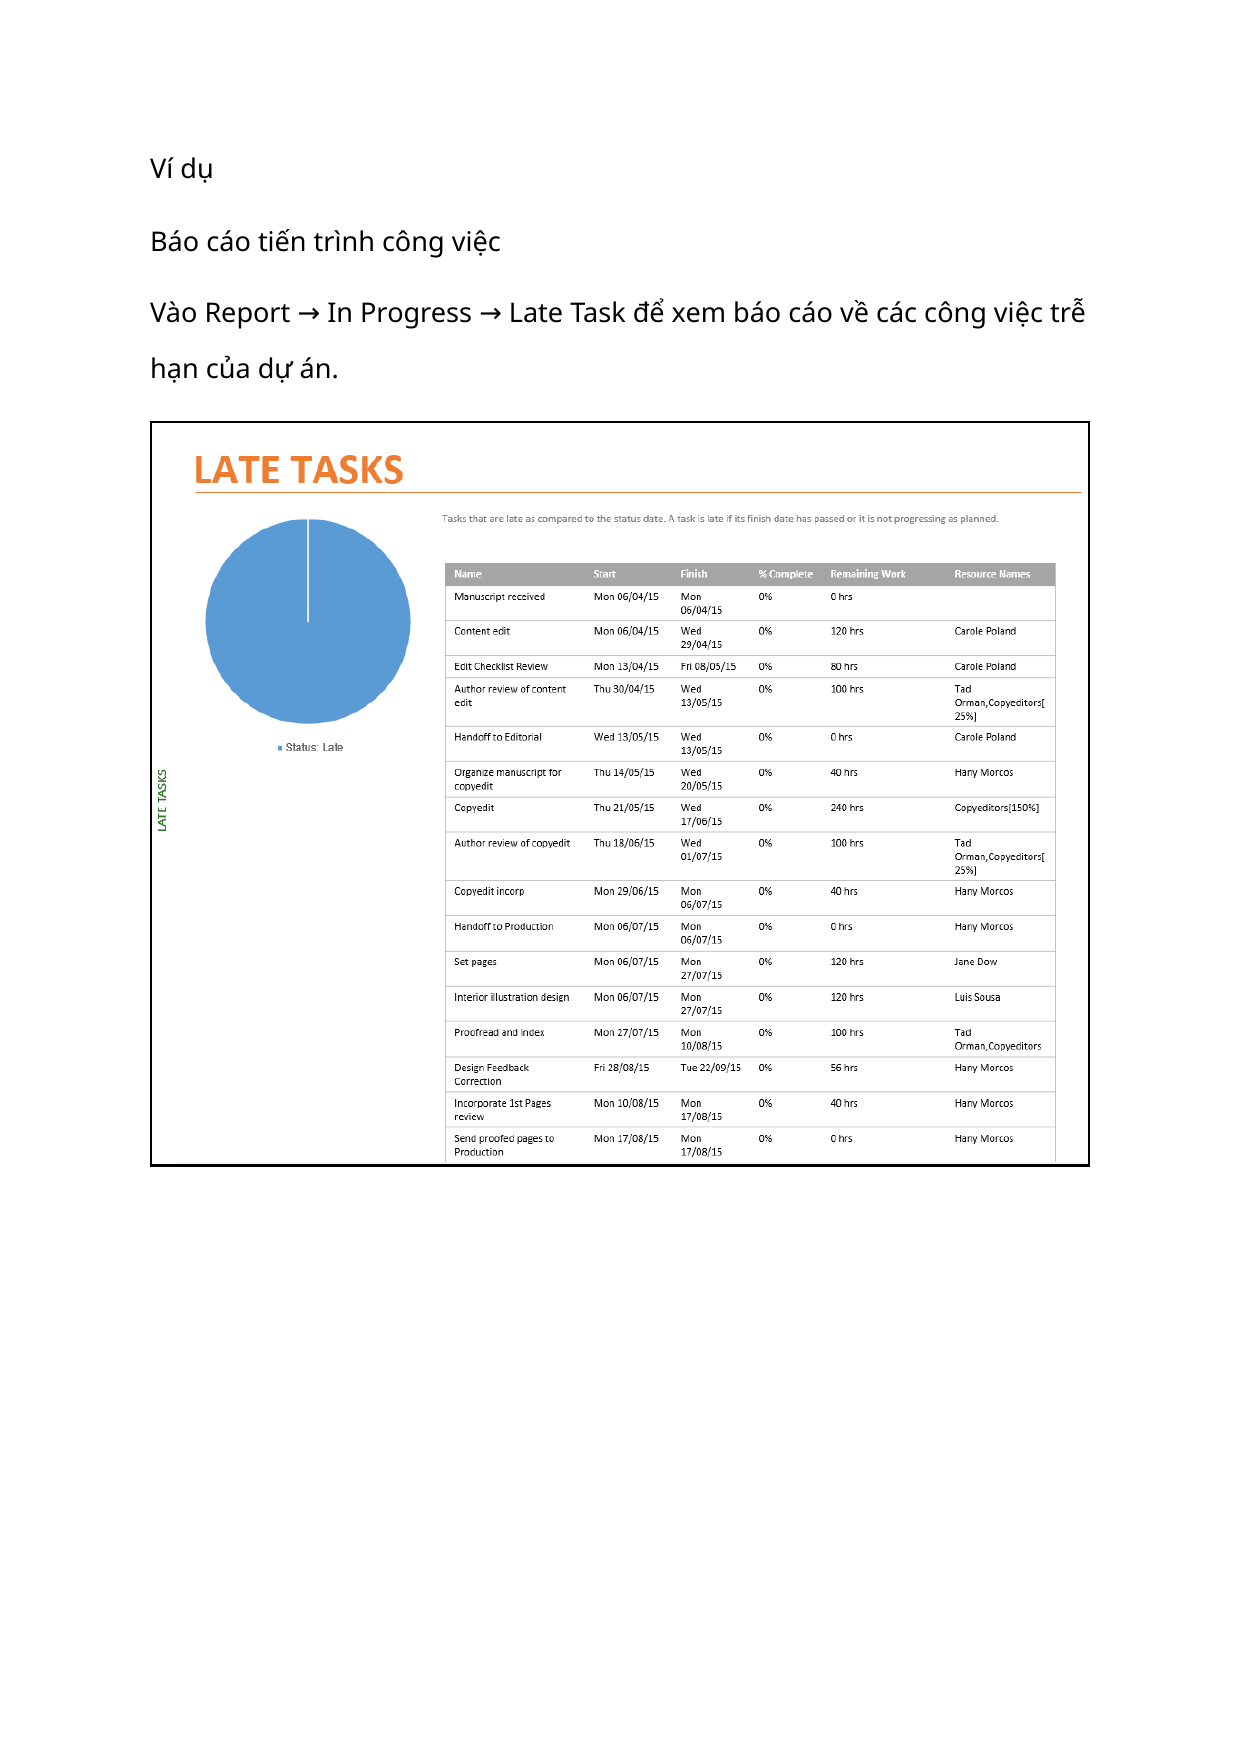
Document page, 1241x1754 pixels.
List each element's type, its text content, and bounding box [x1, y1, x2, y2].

text Vào Report → In Progress → Late Task để xem báo cáo về các công việc trễ hạn của dự án. [150, 294, 1090, 386]
text Báo cáo tiến trình công việc [150, 222, 1090, 259]
text Ví dụ [150, 150, 1090, 187]
picture [152, 423, 1088, 1164]
